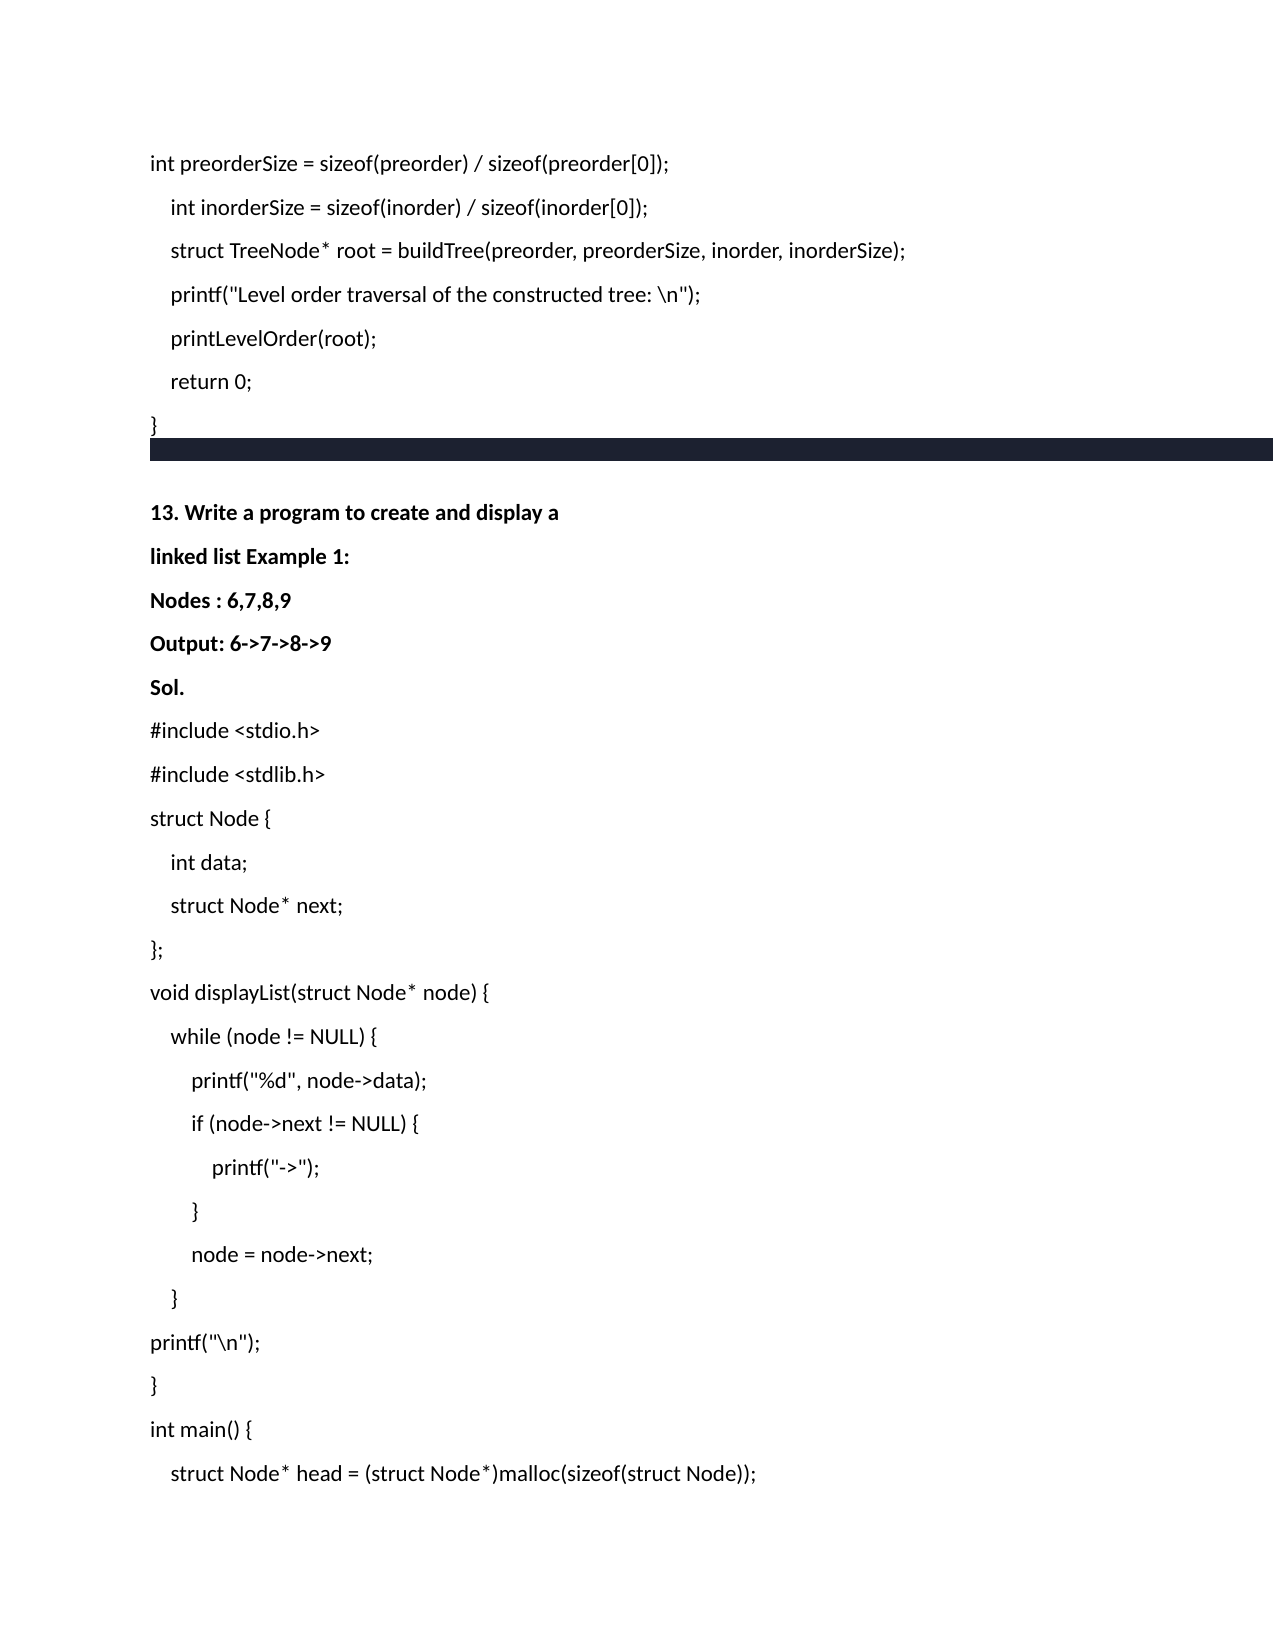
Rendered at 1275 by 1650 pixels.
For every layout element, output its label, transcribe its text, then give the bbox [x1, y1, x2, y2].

text struct TreeNode* root = buildTree(preorder, preorderSize, inorder, inorderSize); [150, 237, 1125, 264]
text Sol. [150, 674, 1125, 701]
text node = node->next; [150, 1241, 1125, 1268]
text Nodes : 6,7,8,9 [150, 586, 1125, 613]
text } [150, 1197, 1125, 1224]
text while (node != NULL) { [150, 1023, 1125, 1050]
text void displayList(struct Node* node) { [150, 979, 1125, 1006]
text 13. Write a program to create and display a [150, 499, 1125, 526]
text linked list Example 1: [150, 543, 1125, 570]
text #include <stdio.h> [150, 717, 1125, 744]
text printf("->"); [150, 1154, 1125, 1181]
text int preorderSize = sizeof(preorder) / sizeof(preorder[0]); [150, 150, 1125, 177]
text } [150, 1372, 1125, 1399]
text return 0; [150, 368, 1125, 395]
text printLevelOrder(root); [150, 324, 1125, 352]
text #include <stdlib.h> [150, 761, 1125, 788]
text } [150, 1285, 1125, 1312]
text printf("%d", node->data); [150, 1067, 1125, 1093]
text }; [150, 936, 1125, 963]
text printf("\n"); [150, 1328, 1125, 1355]
text int main() { [150, 1416, 1125, 1443]
text int data; [150, 848, 1125, 875]
text struct Node* head = (struct Node*)malloc(sizeof(struct Node)); [150, 1459, 1125, 1486]
text struct Node { [150, 805, 1125, 832]
text int inorderSize = sizeof(inorder) / sizeof(inorder[0]); [150, 194, 1125, 221]
text Output: 6->7->8->9 [150, 630, 1125, 657]
text printf("Level order traversal of the constructed tree: \n"); [150, 281, 1125, 308]
text if (node->next != NULL) { [150, 1110, 1125, 1137]
text struct Node* next; [150, 892, 1125, 919]
text } [150, 412, 1125, 438]
